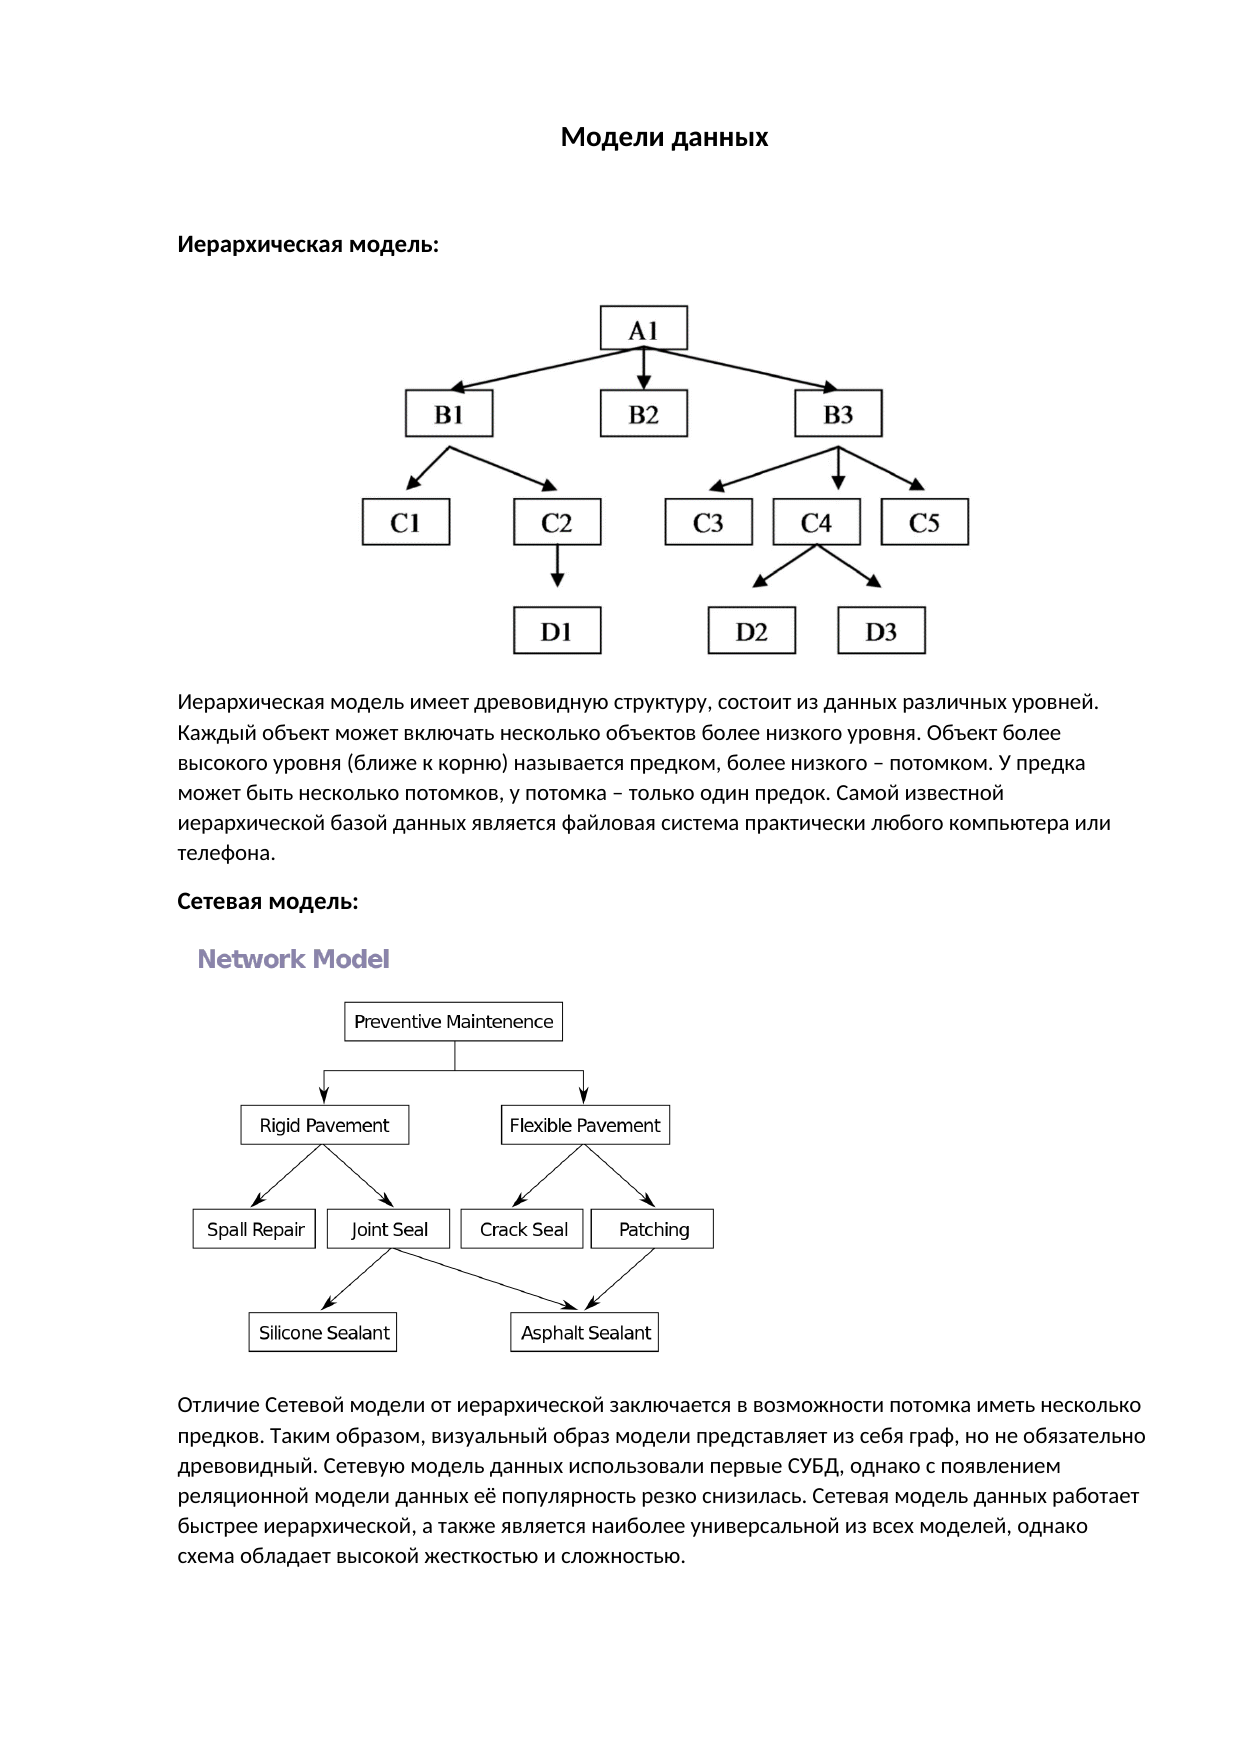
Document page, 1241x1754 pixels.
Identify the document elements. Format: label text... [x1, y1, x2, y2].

text Отличие Сетевой модели от иерархической заключается в возможности потомка иметь несколько предков. Таким образом, визуальный образ модели представляет из себя граф, но не обязательно древовидный. Сетевую модель данных использовали первые СУБД, однако с появлением реляционной модели данных её популярность резко снизилась. Сетевая модель данных работает быстрее иерархической, а также является наиболее универсальной из всех моделей, однако схема обладает высокой жесткостью и сложностью. [177, 1391, 1152, 1570]
text Сетевая модель: [177, 885, 1152, 916]
picture [177, 935, 729, 1372]
text Иерархическая модель имеет древовидную структуру, состоит из данных различных уровней. Каждый объект может включать несколько объектов более низкого уровня. Объект более высокого уровня (ближе к корню) называется предком, более низкого – потомком. У предка может быть несколько потомков, у потомка – только один предок. Самой известной иерархической базой данных является файловая система практически любого компьютера или телефона. [177, 687, 1152, 866]
picture [347, 277, 982, 669]
text Иерархическая модель: [177, 228, 1152, 259]
text Модели данных [177, 118, 1152, 154]
